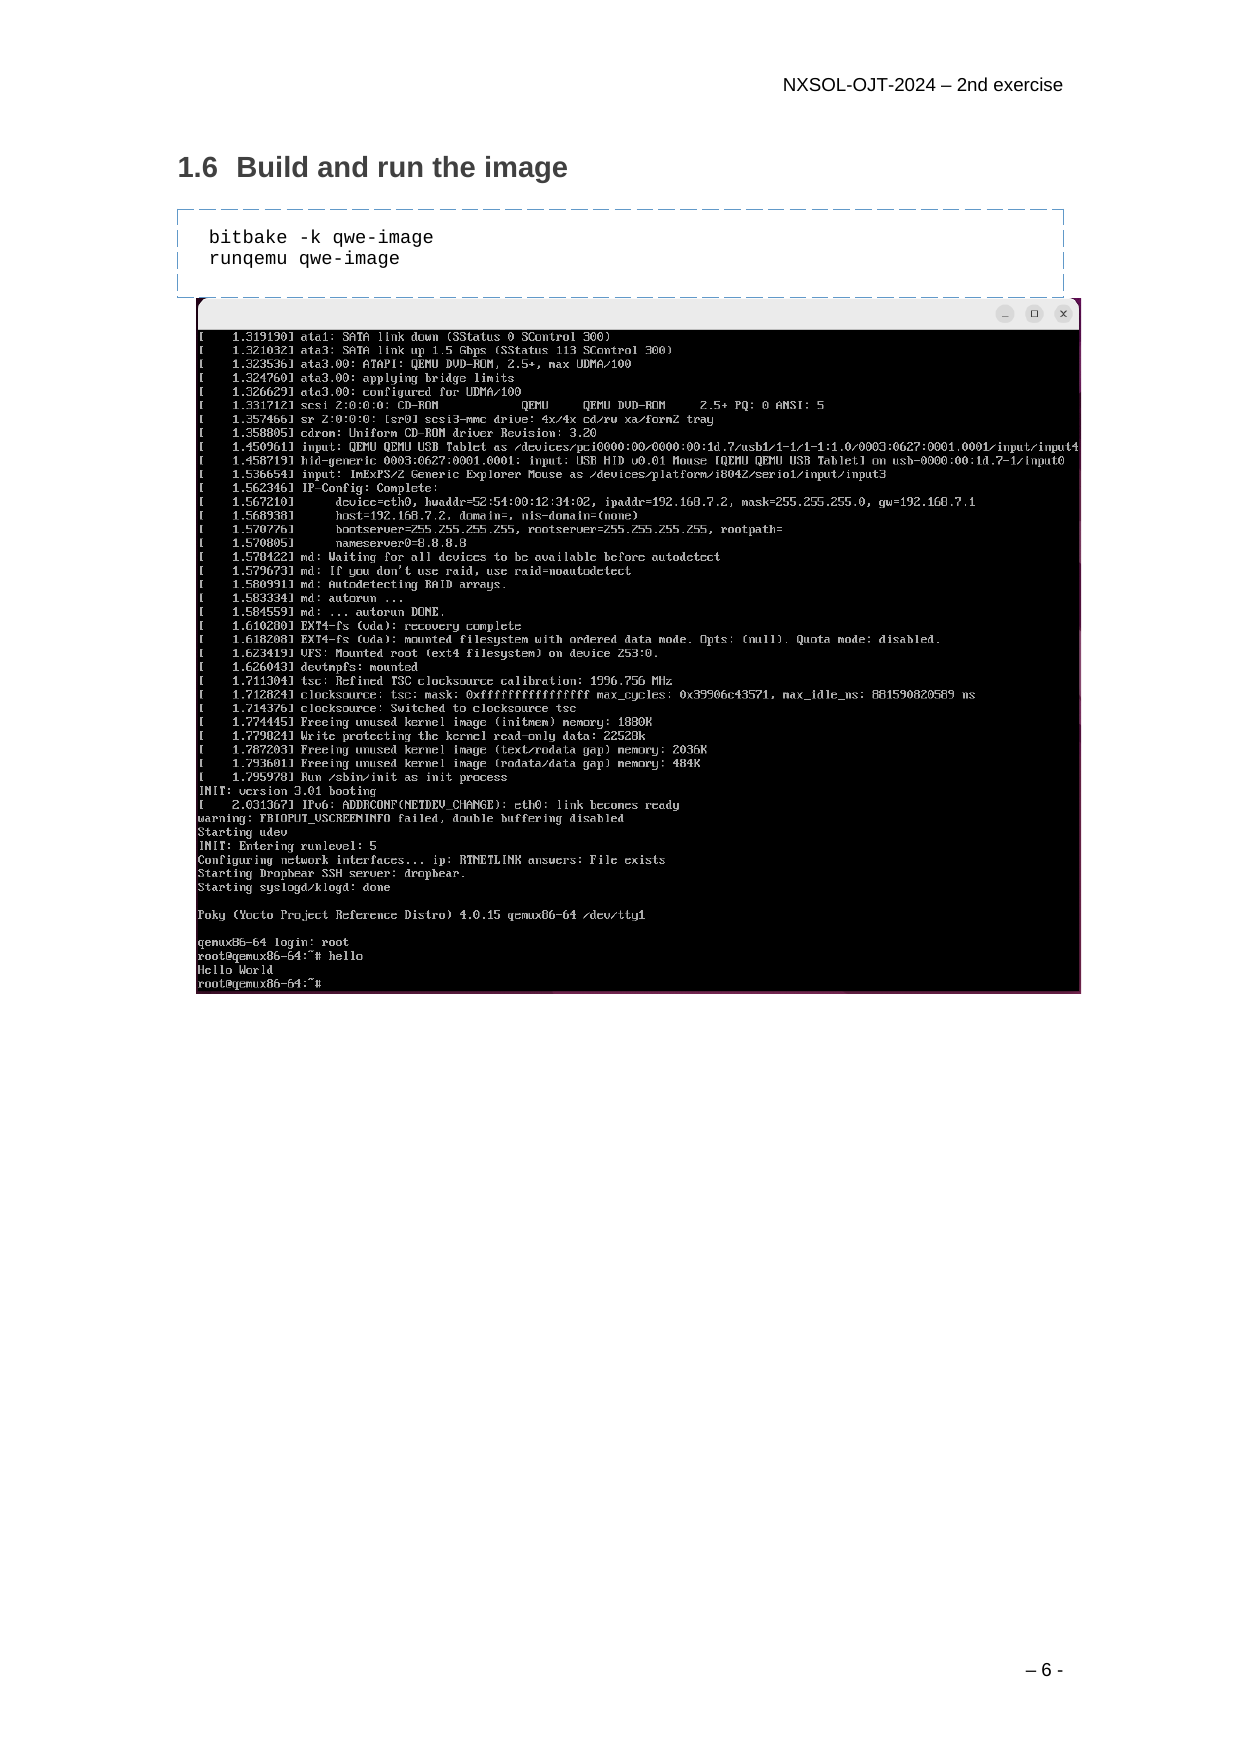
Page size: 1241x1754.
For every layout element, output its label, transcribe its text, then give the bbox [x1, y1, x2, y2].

subtitle Build and run the image [177, 150, 1063, 183]
table_header bitbake -k qwe-image runqemu qwe-image [178, 209, 1063, 297]
picture [196, 298, 1082, 994]
